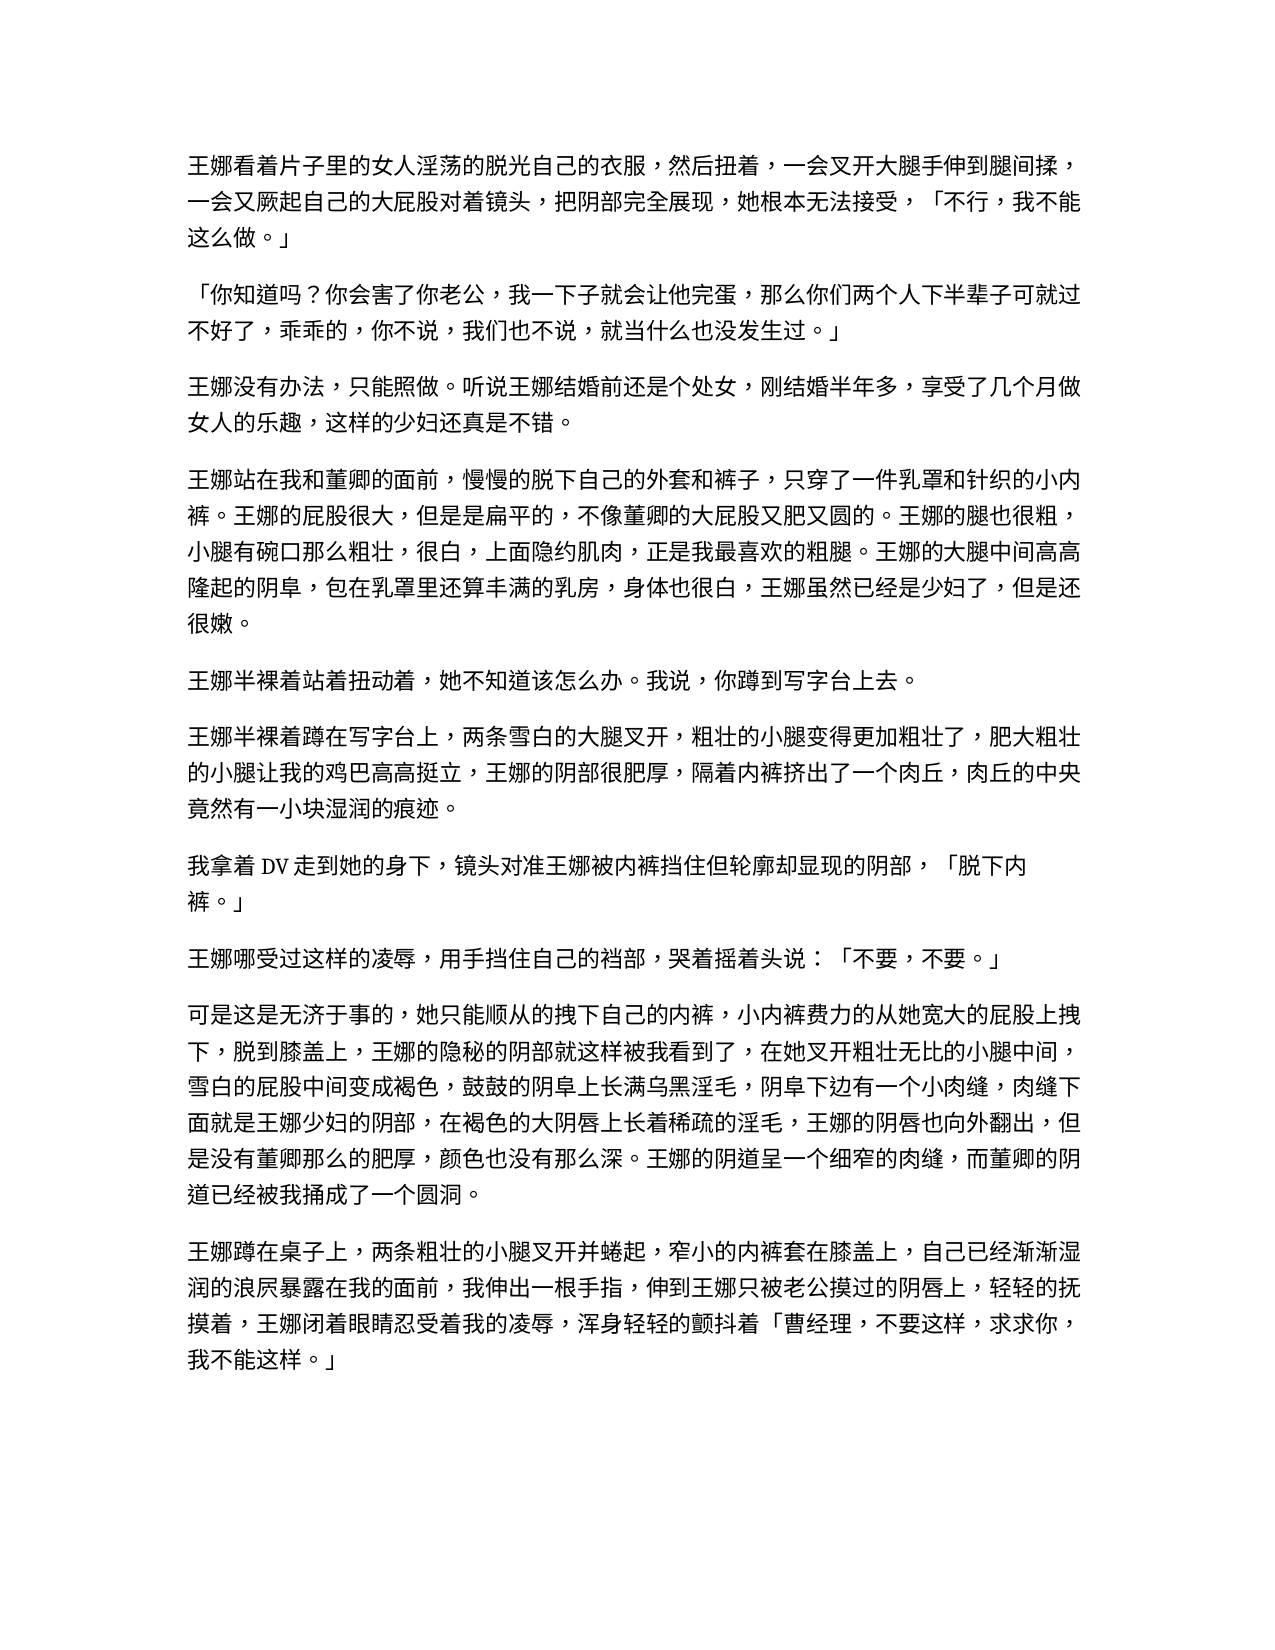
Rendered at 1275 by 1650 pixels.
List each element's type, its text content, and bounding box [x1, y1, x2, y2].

text 王娜看着片子里的女人淫荡的脱光自己的衣服，然后扭着，一会叉开大腿手伸到腿间揉，一会又厥起自己的大屁股对着镜头，把阴部完全展现，她根本无法接受，「不行，我不能这么做。」 [187, 150, 1087, 253]
text 王娜没有办法，只能照做。听说王娜结婚前还是个处女，刚结婚半年多，享受了几个月做女人的乐趣，这样的少妇还真是不错。 [187, 371, 1087, 438]
text 可是这是无济于事的，她只能顺从的拽下自己的内裤，小内裤费力的从她宽大的屁股上拽下，脱到膝盖上，王娜的隐秘的阴部就这样被我看到了，在她叉开粗壮无比的小腿中间，雪白的屁股中间变成褐色，鼓鼓的阴阜上长满乌黑淫毛，阴阜下边有一个小肉缝，肉缝下面就是王娜少妇的阴部，在褐色的大阴唇上长着稀疏的淫毛，王娜的阴唇也向外翻出，但是没有董卿那么的肥厚，颜色也没有那么深。王娜的阴道呈一个细窄的肉缝，而董卿的阴道已经被我捅成了一个圆洞。 [187, 999, 1087, 1210]
text 王娜哪受过这样的凌辱，用手挡住自己的裆部，哭着摇着头说：「不要，不要。」 [187, 943, 1087, 974]
text 王娜半裸着蹲在写字台上，两条雪白的大腿叉开，粗壮的小腿变得更加粗壮了，肥大粗壮的小腿让我的鸡巴高高挺立，王娜的阴部很肥厚，隔着内裤挤出了一个肉丘，肉丘的中央竟然有一小块湿润的痕迹。 [187, 721, 1087, 824]
text 王娜蹲在桌子上，两条粗壮的小腿叉开并蜷起，窄小的内裤套在膝盖上，自己已经渐渐湿润的浪屄暴露在我的面前，我伸出一根手指，伸到王娜只被老公摸过的阴唇上，轻轻的抚摸着，王娜闭着眼睛忍受着我的凌辱，浑身轻轻的颤抖着「曹经理，不要这样，求求你，我不能这样。」 [187, 1236, 1087, 1375]
text 「你知道吗？你会害了你老公，我一下子就会让他完蛋，那么你们两个人下半辈子可就过不好了，乖乖的，你不说，我们也不说，就当什么也没发生过。」 [187, 279, 1087, 346]
text 王娜站在我和董卿的面前，慢慢的脱下自己的外套和裤子，只穿了一件乳罩和针织的小内裤。王娜的屁股很大，但是是扁平的，不像董卿的大屁股又肥又圆的。王娜的腿也很粗，小腿有碗口那么粗壮，很白，上面隐约肌肉，正是我最喜欢的粗腿。王娜的大腿中间高高隆起的阴阜，包在乳罩里还算丰满的乳房，身体也很白，王娜虽然已经是少妇了，但是还很嫩。 [187, 464, 1087, 639]
text 我拿着DV走到她的身下，镜头对准王娜被内裤挡住但轮廓却显现的阴部，「脱下内裤。」 [187, 850, 1087, 917]
text 王娜半裸着站着扭动着，她不知道该怎么办。我说，你蹲到写字台上去。 [187, 664, 1087, 696]
